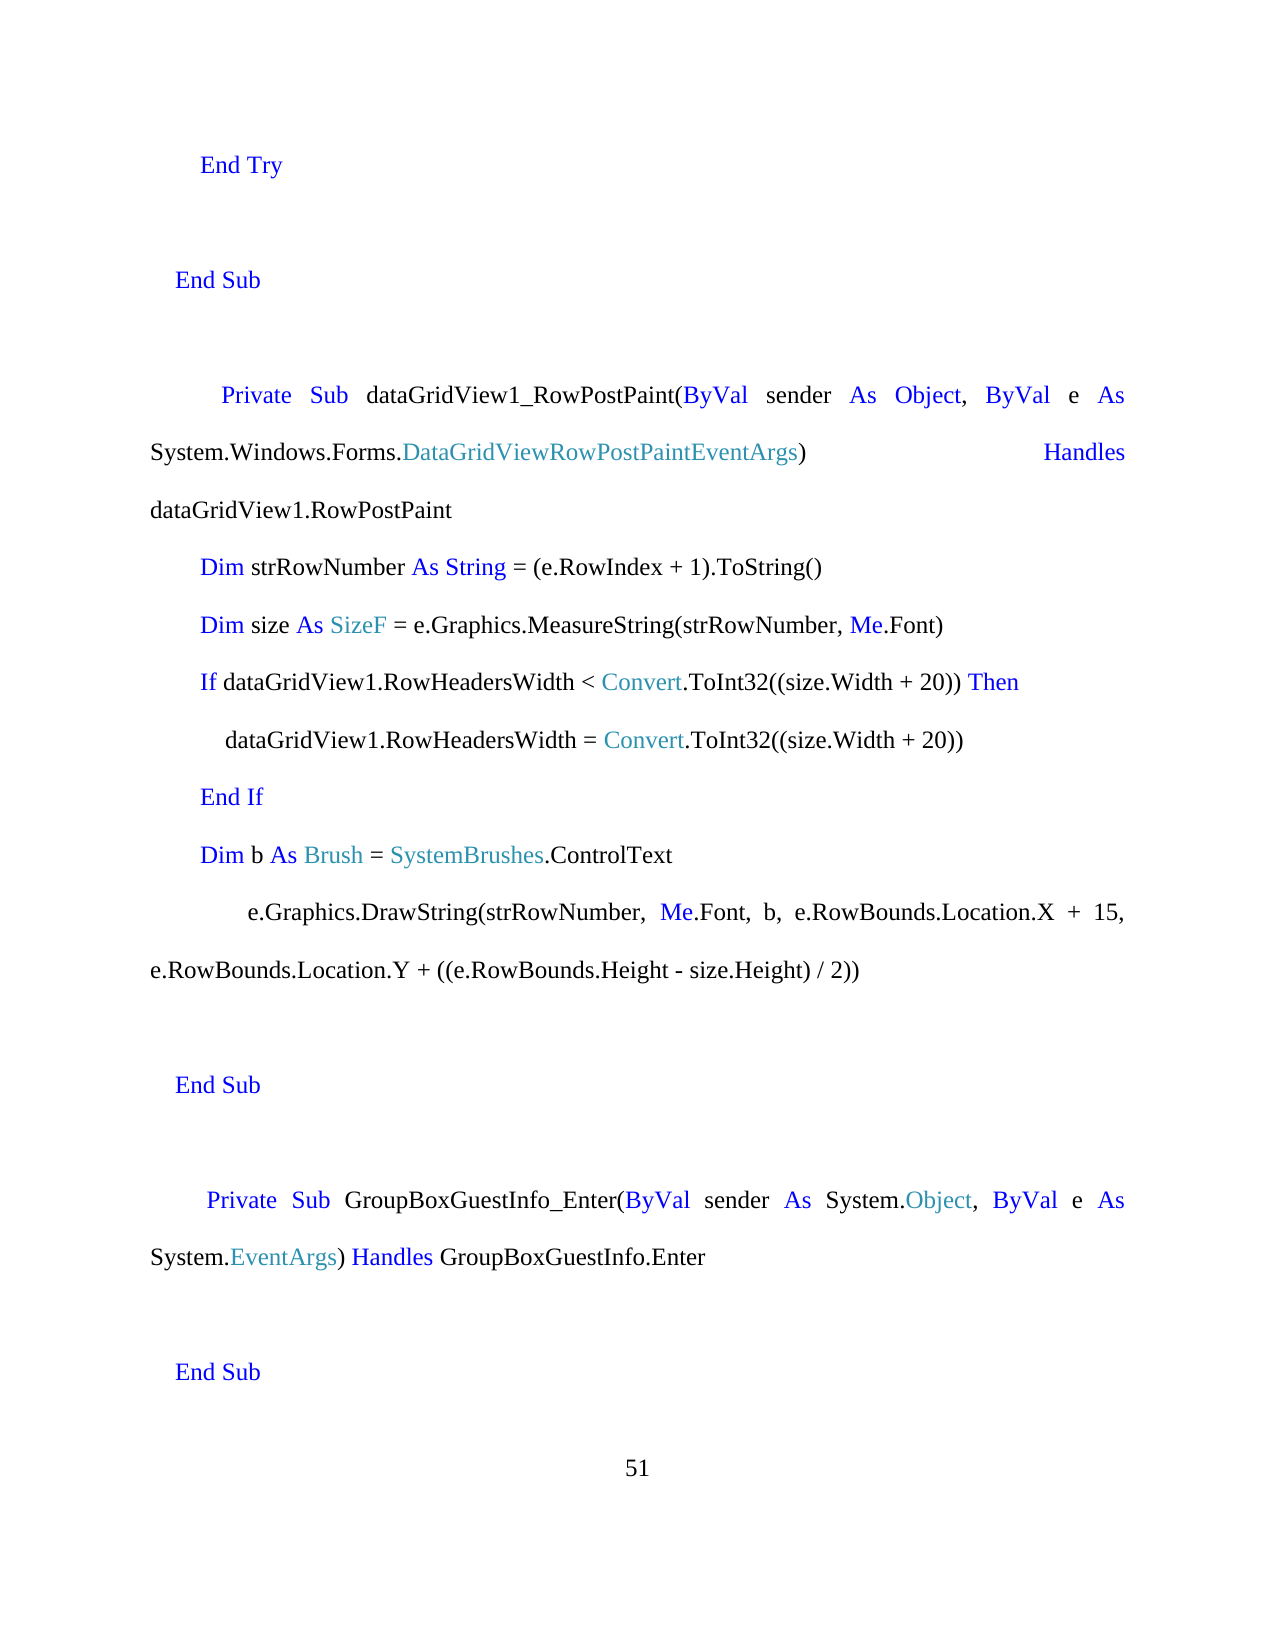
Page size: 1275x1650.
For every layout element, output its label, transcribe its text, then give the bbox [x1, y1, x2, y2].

text Dim size As SizeF = e.Graphics.MeasureString(strRowNumber, Me.Font) [150, 610, 1125, 639]
text If dataGridView1.RowHeadersWidth < Convert.ToInt32((size.Width + 20)) Then [150, 667, 1125, 696]
text End If [150, 782, 1125, 811]
text End Sub [150, 265, 1125, 294]
text End Try [150, 150, 1125, 179]
text Dim strRowNumber As String = (e.RowIndex + 1).ToString() [150, 552, 1125, 581]
text Dim b As Brush = SystemBrushes.ControlText [150, 840, 1125, 869]
text Private Sub dataGridView1_RowPostPaint(ByVal sender As Object, ByVal e As System.Windows.Forms.DataGridViewRowPostPaintEventArgs) Handles dataGridView1.RowPostPaint [150, 380, 1125, 524]
text dataGridView1.RowHeadersWidth = Convert.ToInt32((size.Width + 20)) [150, 725, 1125, 754]
text Private Sub GroupBoxGuestInfo_Enter(ByVal sender As System.Object, ByVal e As System.EventArgs) Handles GroupBoxGuestInfo.Enter [150, 1185, 1125, 1271]
text End Sub [150, 1357, 1125, 1386]
text e.Graphics.DrawString(strRowNumber, Me.Font, b, e.RowBounds.Location.X + 15, e.RowBounds.Location.Y + ((e.RowBounds.Height - size.Height) / 2)) [150, 897, 1125, 984]
text End Sub [150, 1070, 1125, 1099]
